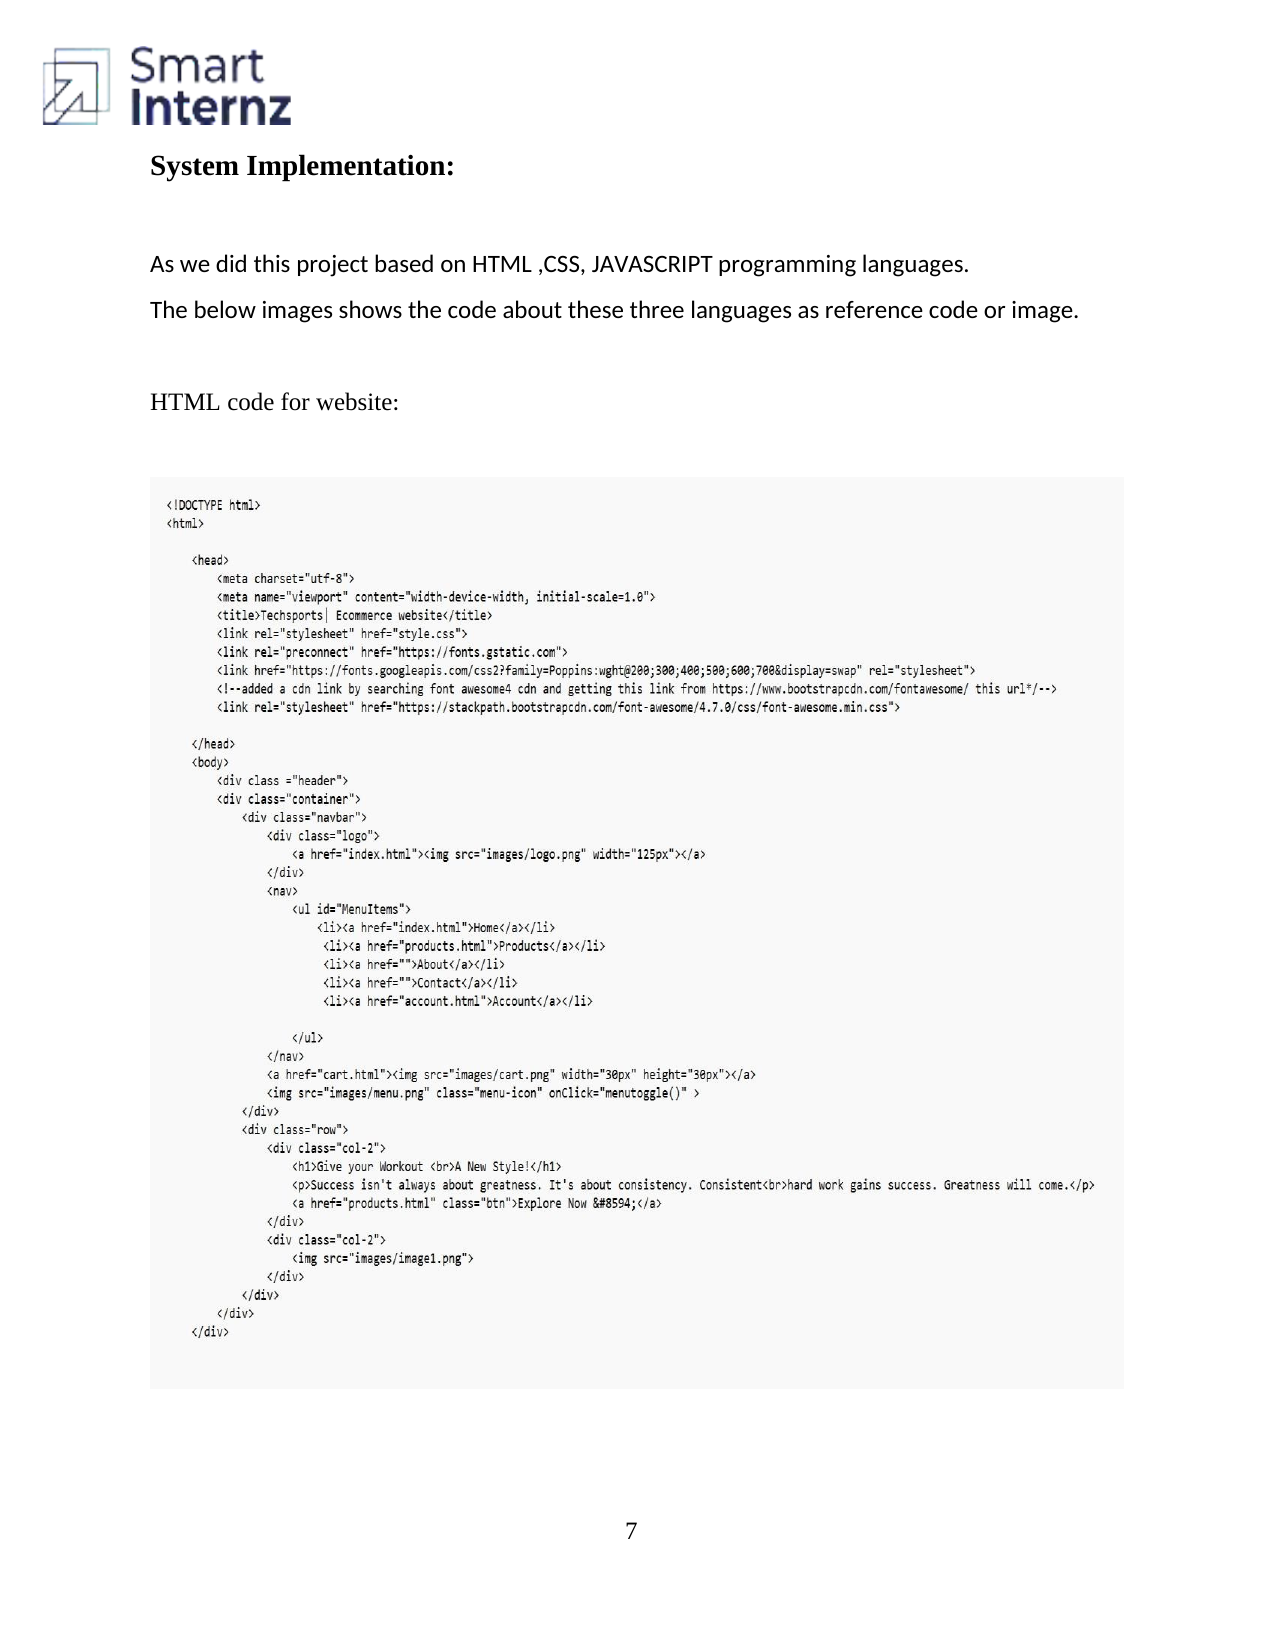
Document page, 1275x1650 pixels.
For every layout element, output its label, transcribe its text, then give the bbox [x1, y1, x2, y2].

text As we did this project based on HTML ,CSS, JAVASCRIPT programming languages. [150, 248, 1135, 279]
text The below images shows the code about these three languages as reference code or image. [150, 294, 1135, 325]
picture [150, 477, 1124, 1389]
picture [42, 46, 291, 125]
text HTML code for website: [150, 386, 1135, 417]
subtitle System Implementation: [150, 148, 1135, 182]
